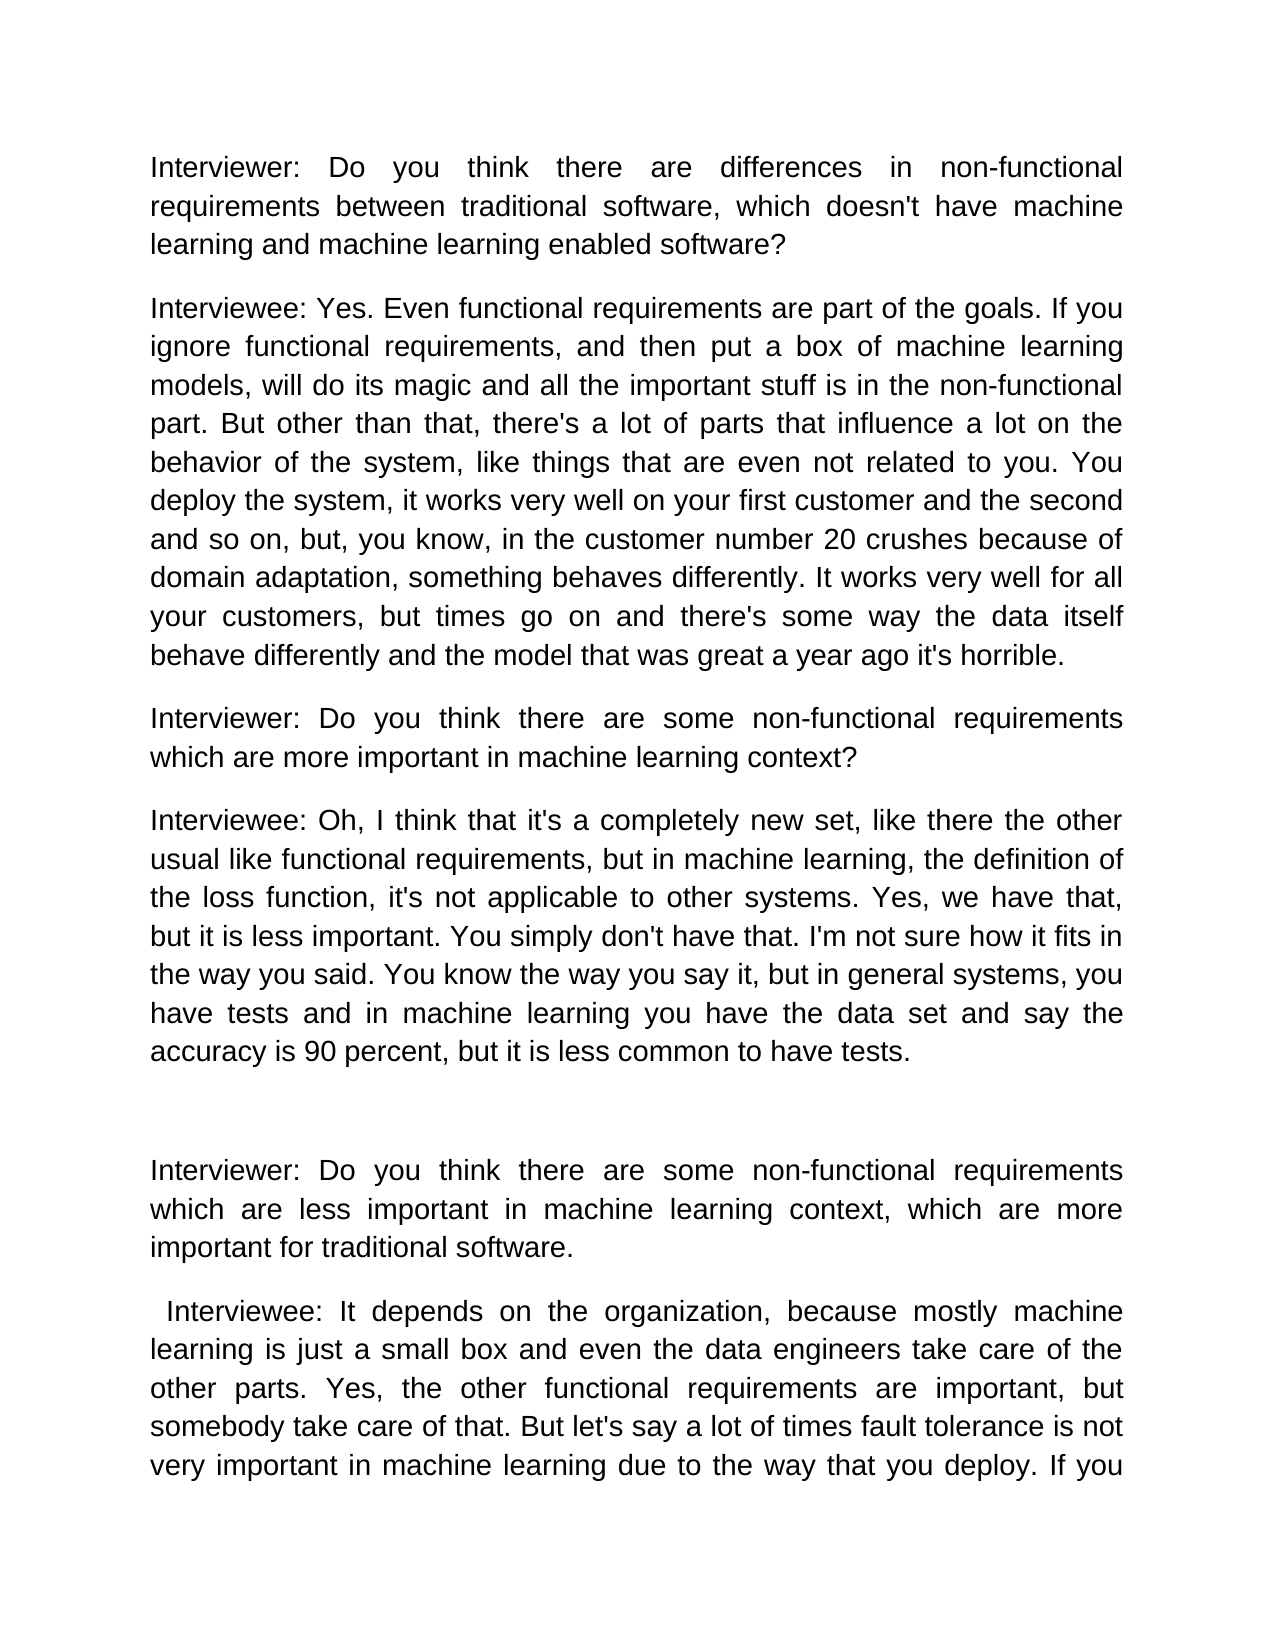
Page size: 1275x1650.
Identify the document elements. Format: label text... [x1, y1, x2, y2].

text Interviewee: Yes. Even functional requirements are part of the goals. If you ignore functional requirements, and then put a box of machine learning models, will do its magic and all the important stuff is in the non-functional part. But other than that, there's a lot of parts that influence a lot on the behavior of the system, like things that are even not related to you. You deploy the system, it works very well on your first customer and the second and so on, but, you know, in the customer number 20 crushes because of domain adaptation, something behaves differently. It works very well for all your customers, but times go on and there's some way the data itself behave differently and the model that was great a year ago it's horrible. [150, 291, 1125, 671]
text Interviewer: Do you think there are some non-functional requirements which are less important in machine learning context, which are more important for traditional software. [150, 1153, 1125, 1264]
text Interviewer: Do you think there are some non-functional requirements which are more important in machine learning context? [150, 701, 1125, 773]
text Interviewee: Oh, I think that it's a completely new set, like there the other usual like functional requirements, but in machine learning, the definition of the loss function, it's not applicable to other systems. Yes, we have that, but it is less important. You simply don't have that. I'm not sure how it fits in the way you said. You know the way you say it, but in general systems, you have tests and in machine learning you have the data set and say the accuracy is 90 percent, but it is less common to have tests. [150, 803, 1125, 1068]
text Interviewer: Do you think there are differences in non-functional requirements between traditional software, which doesn't have machine learning and machine learning enabled software? [150, 150, 1125, 261]
